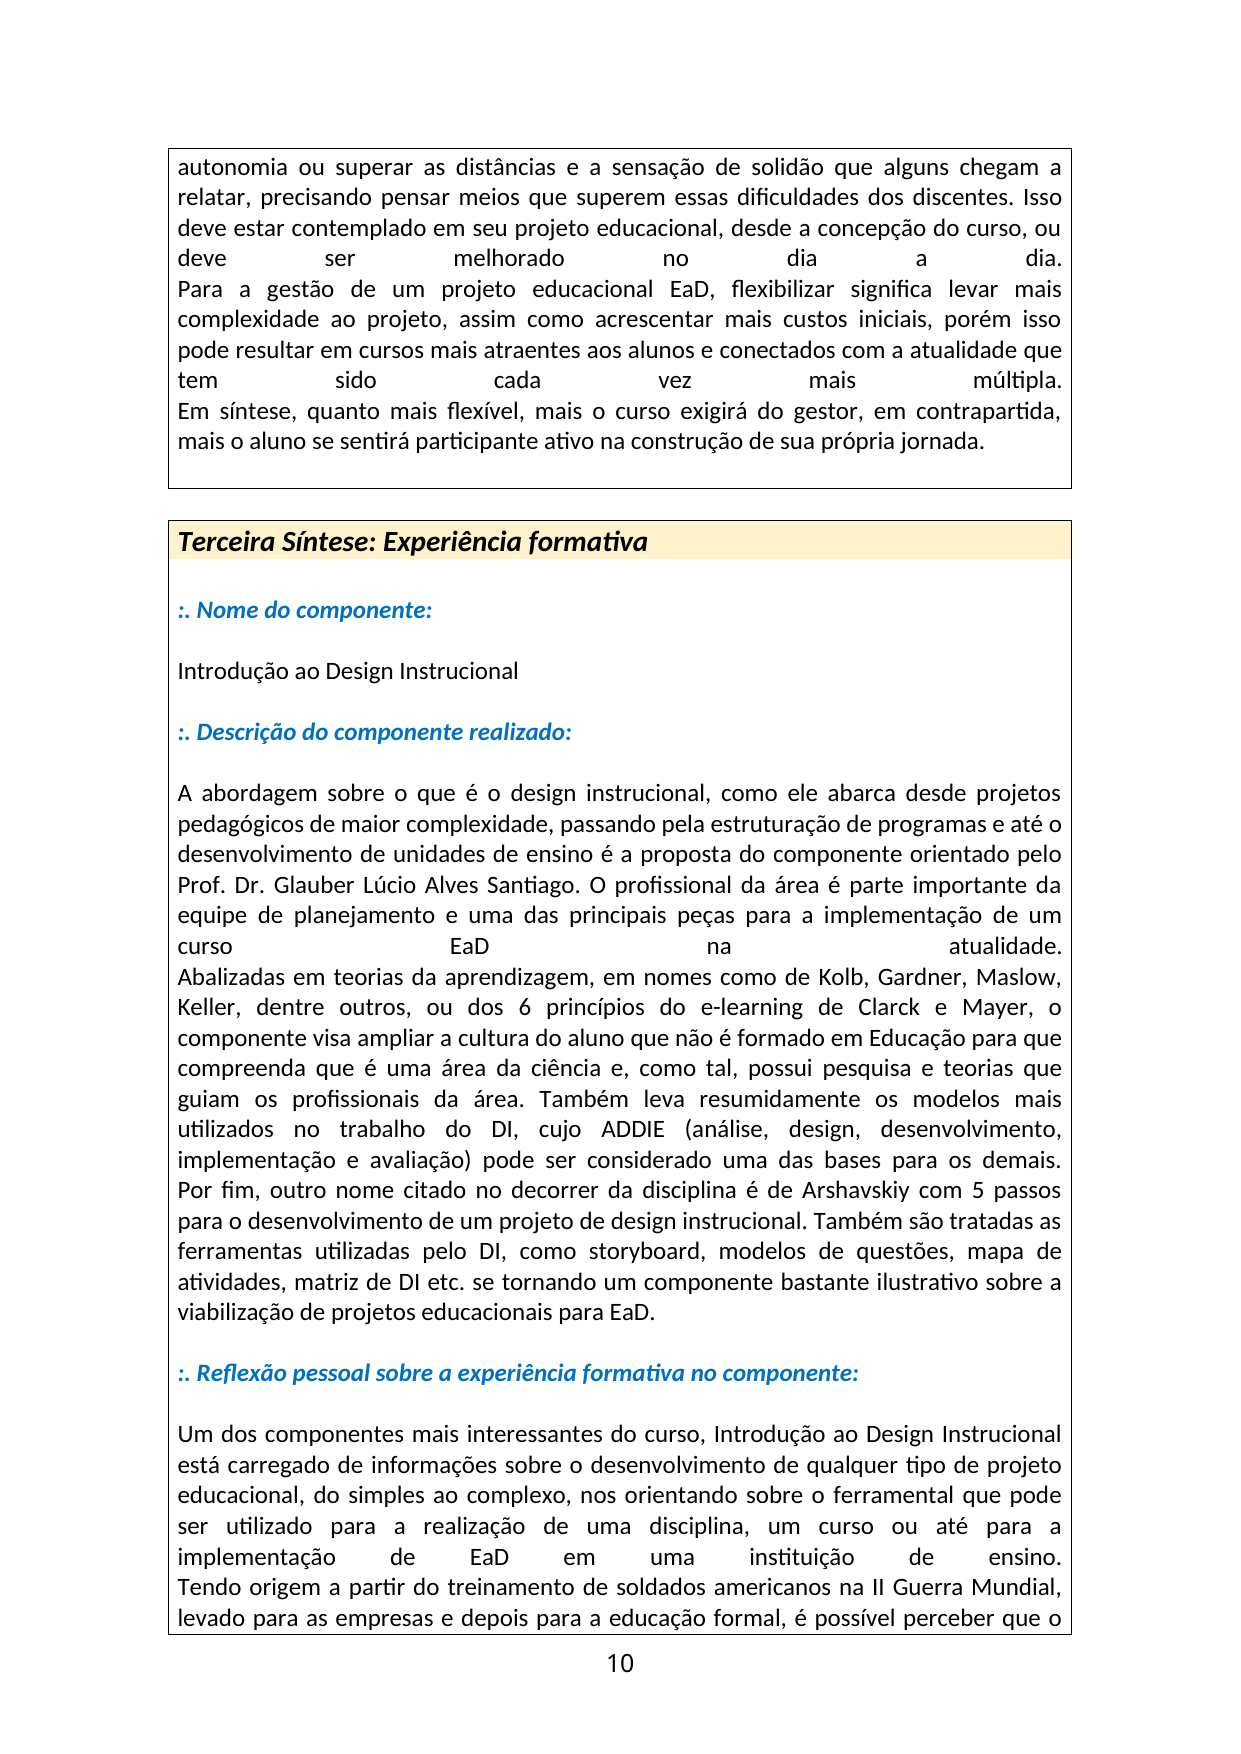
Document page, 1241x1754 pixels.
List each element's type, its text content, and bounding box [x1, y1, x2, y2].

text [169, 1415, 1071, 1634]
text Introdução ao Design Instrucional [177, 656, 1063, 686]
text :. Reflexão pessoal sobre a experiência formativa no componente: [177, 1357, 1063, 1388]
text Terceira Síntese: Experiência formativa [169, 521, 1071, 559]
text A abordagem sobre o que é o design instrucional, como ele abarca desde projetos pedagógicos de maior complexidade, passando pela estruturação de programas e até o desenvolvimento de unidades de ensino é a proposta do componente orientado pelo Prof. Dr. Glauber Lúcio Alves Santiago. O profissional da área é parte importante da equipe de planejamento e uma das principais peças para a implementação de um curso EaD na atualidade. Abalizadas em teorias da aprendizagem, em nomes como de Kolb, Gardner, Maslow, Keller, dentre outros, ou dos 6 princípios do e-learning de Clarck e Mayer, o componente visa ampliar a cultura do aluno que não é formado em Educação para que compreenda que é uma área da ciência e, como tal, possui pesquisa e teorias que guiam os profissionais da área. Também leva resumidamente os modelos mais utilizados no trabalho do DI, cujo ADDIE (análise, design, desenvolvimento, implementação e avaliação) pode ser considerado uma das bases para os demais. Por fim, outro nome citado no decorrer da disciplina é de Arshavskiy com 5 passos para o desenvolvimento de um projeto de design instrucional. Também são tratadas as ferramentas utilizadas pelo DI, como storyboard, modelos de questões, mapa de atividades, matriz de DI etc. se tornando um componente bastante ilustrativo sobre a viabilização de projetos educacionais para EaD. [177, 778, 1063, 1327]
text :. Nome do componente: [177, 594, 1063, 625]
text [169, 149, 1071, 453]
text :. Descrição do componente realizado: [177, 717, 1063, 747]
